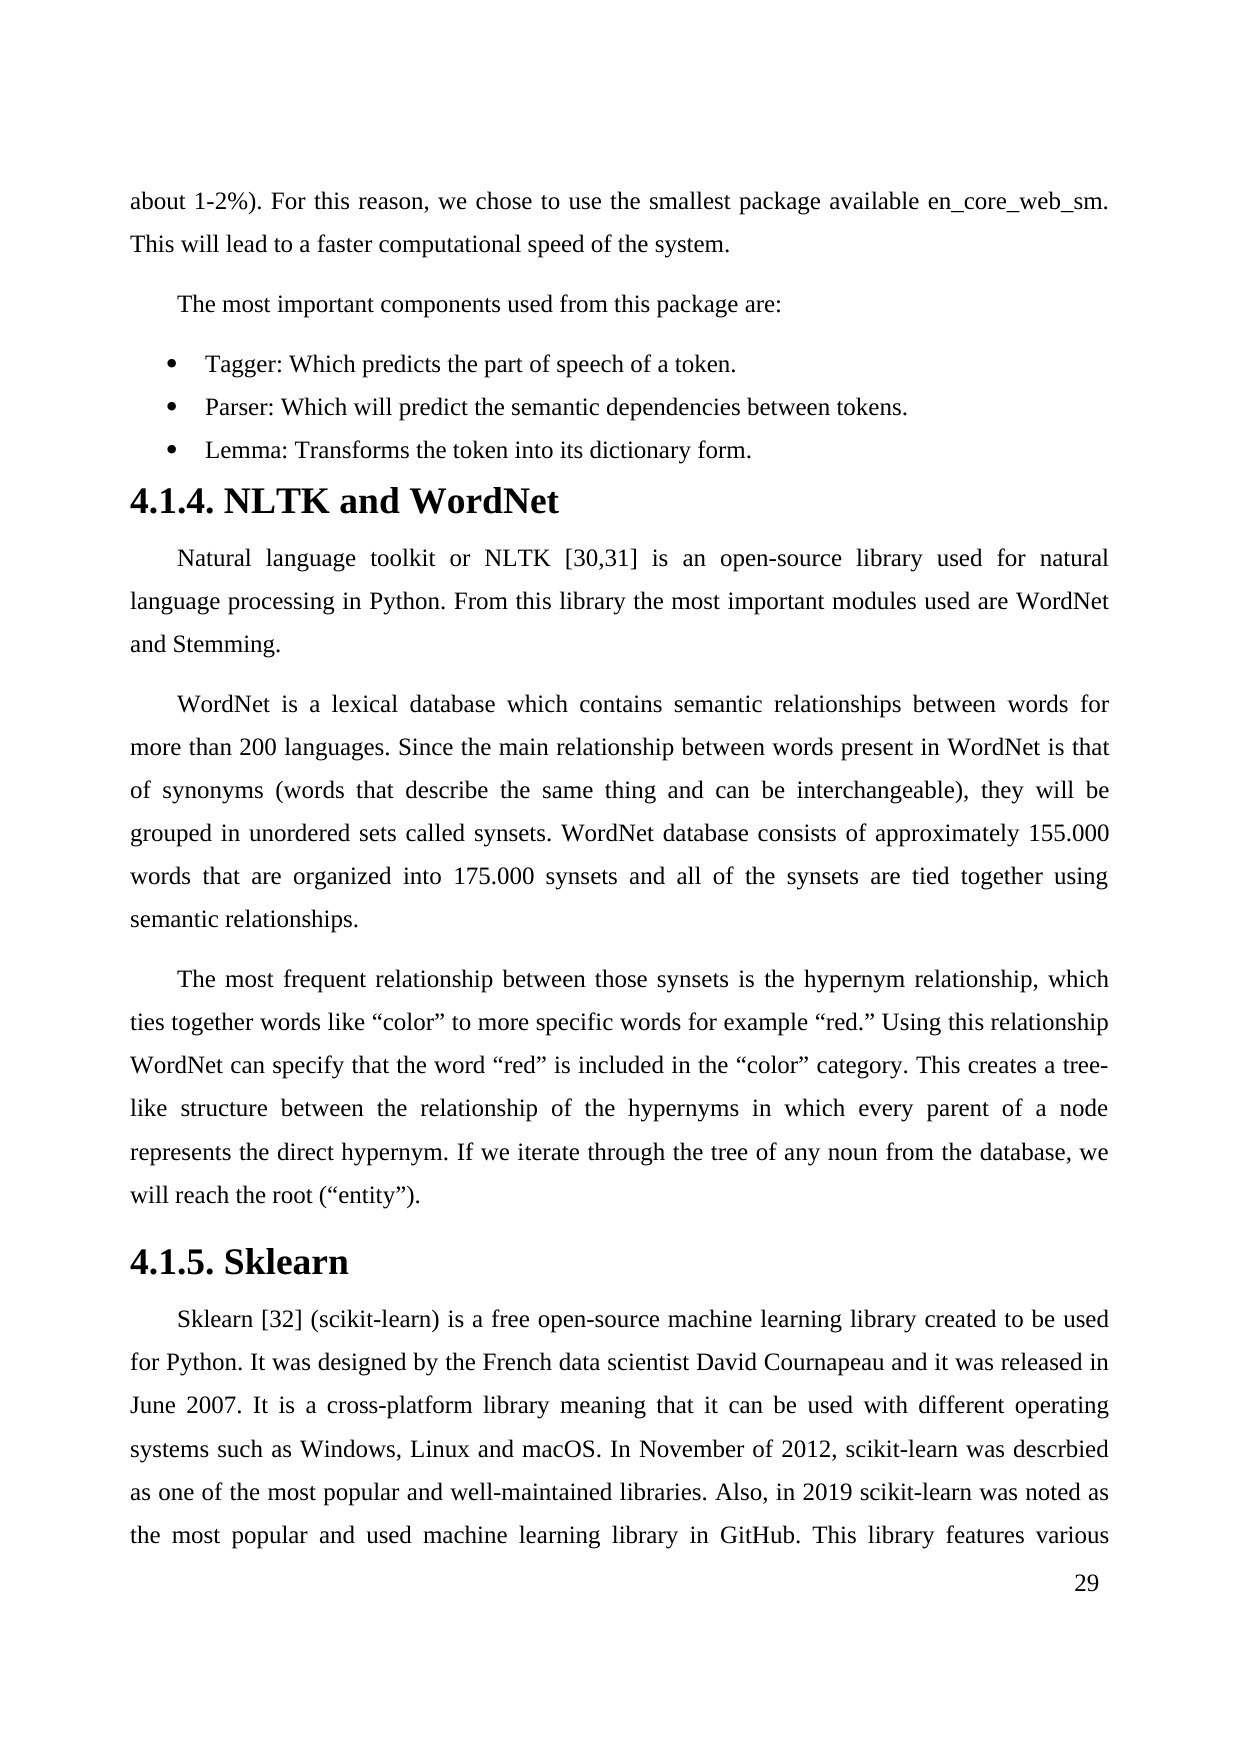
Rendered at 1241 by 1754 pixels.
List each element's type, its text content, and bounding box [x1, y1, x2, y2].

subtitle NLTK and WordNet [130, 478, 1110, 521]
text WordNet is a lexical database which contains semantic relationships between words for more than 200 languages. Since the main relationship between words present in WordNet is that of synonyms (words that describe the same thing and can be interchangeable), they will be grouped in unordered sets called synsets. WordNet database consists of approximately 155.000 words that are organized into 175.000 synsets and all of the synsets are tied together using semantic relationships. [130, 689, 1110, 933]
subtitle Sklearn [130, 1239, 1110, 1283]
text Natural language toolkit or NLTK [30,31] is an open-source library used for natural language processing in Python. From this library the most important modules used are WordNet and Stemming. [130, 543, 1110, 658]
text The most frequent relationship between those synsets is the hypernym relationship, which ties together words like “color” to more specific words for example “red.” Using this relationship WordNet can specify that the word “red” is included in the “color” category. This creates a tree-like structure between the relationship of the hypernyms in which every parent of a node represents the direct hypernym. If we iterate through the tree of any noun from the database, we will reach the root (“entity”). [130, 964, 1110, 1208]
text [130, 186, 1110, 258]
list Tagger: Which predicts the part of speech of a token. [167, 349, 1110, 377]
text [130, 1304, 1110, 1549]
text The most important components used from this package are: [130, 289, 1110, 318]
list Parser: Which will predict the semantic dependencies between tokens. [167, 392, 1110, 421]
list Lemma: Transforms the token into its dictionary form. [167, 435, 1110, 464]
